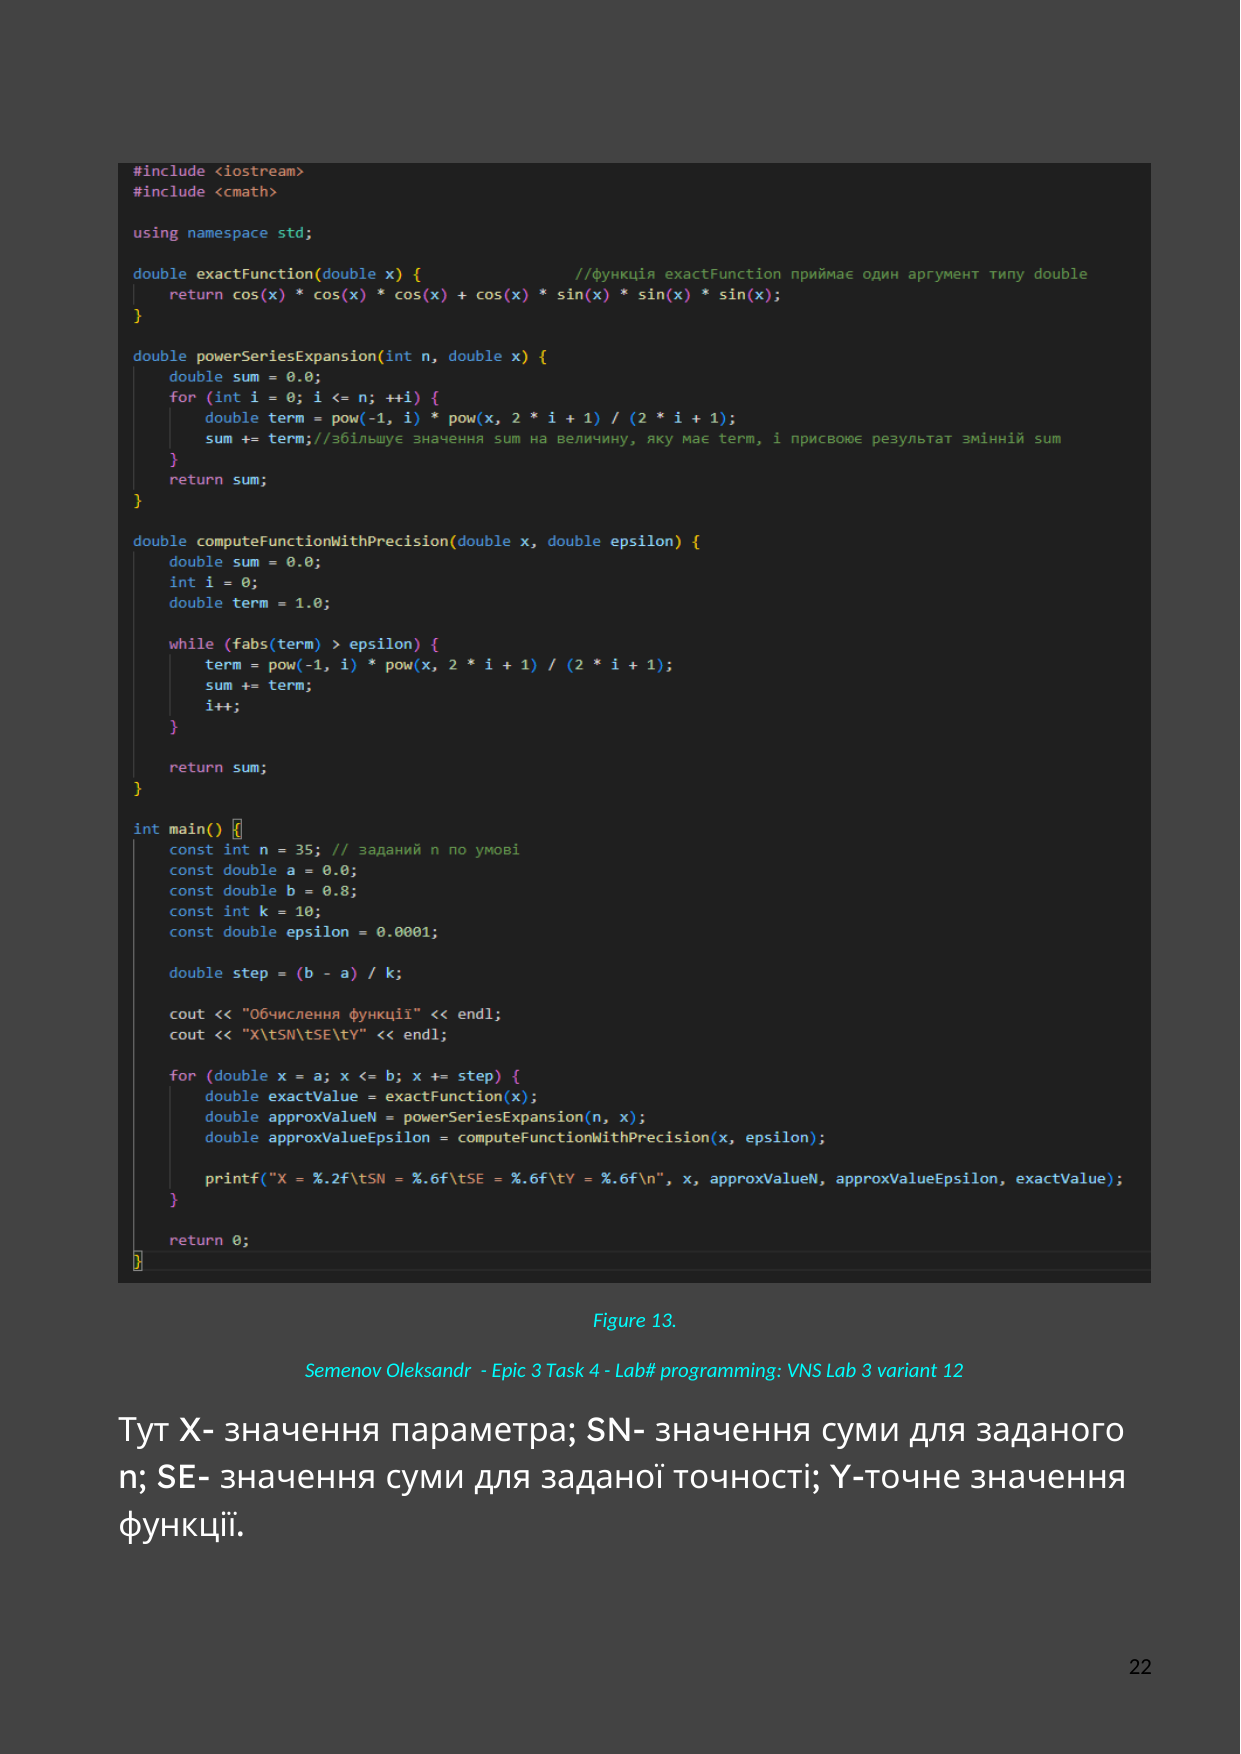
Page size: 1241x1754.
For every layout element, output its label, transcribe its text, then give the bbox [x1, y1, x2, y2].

text Figure 13. [118, 1308, 1152, 1333]
text Тут X- значення параметра; SN- значення суми для заданого n; SE- значення суми для заданої точності; Y-точне значення функції. [118, 1408, 1152, 1545]
text Semenov Oleksandr - Epic 3 Task 4 - Lab# programming: VNS Lab 3 variant 12 [118, 1358, 1152, 1383]
picture [118, 163, 1151, 1283]
